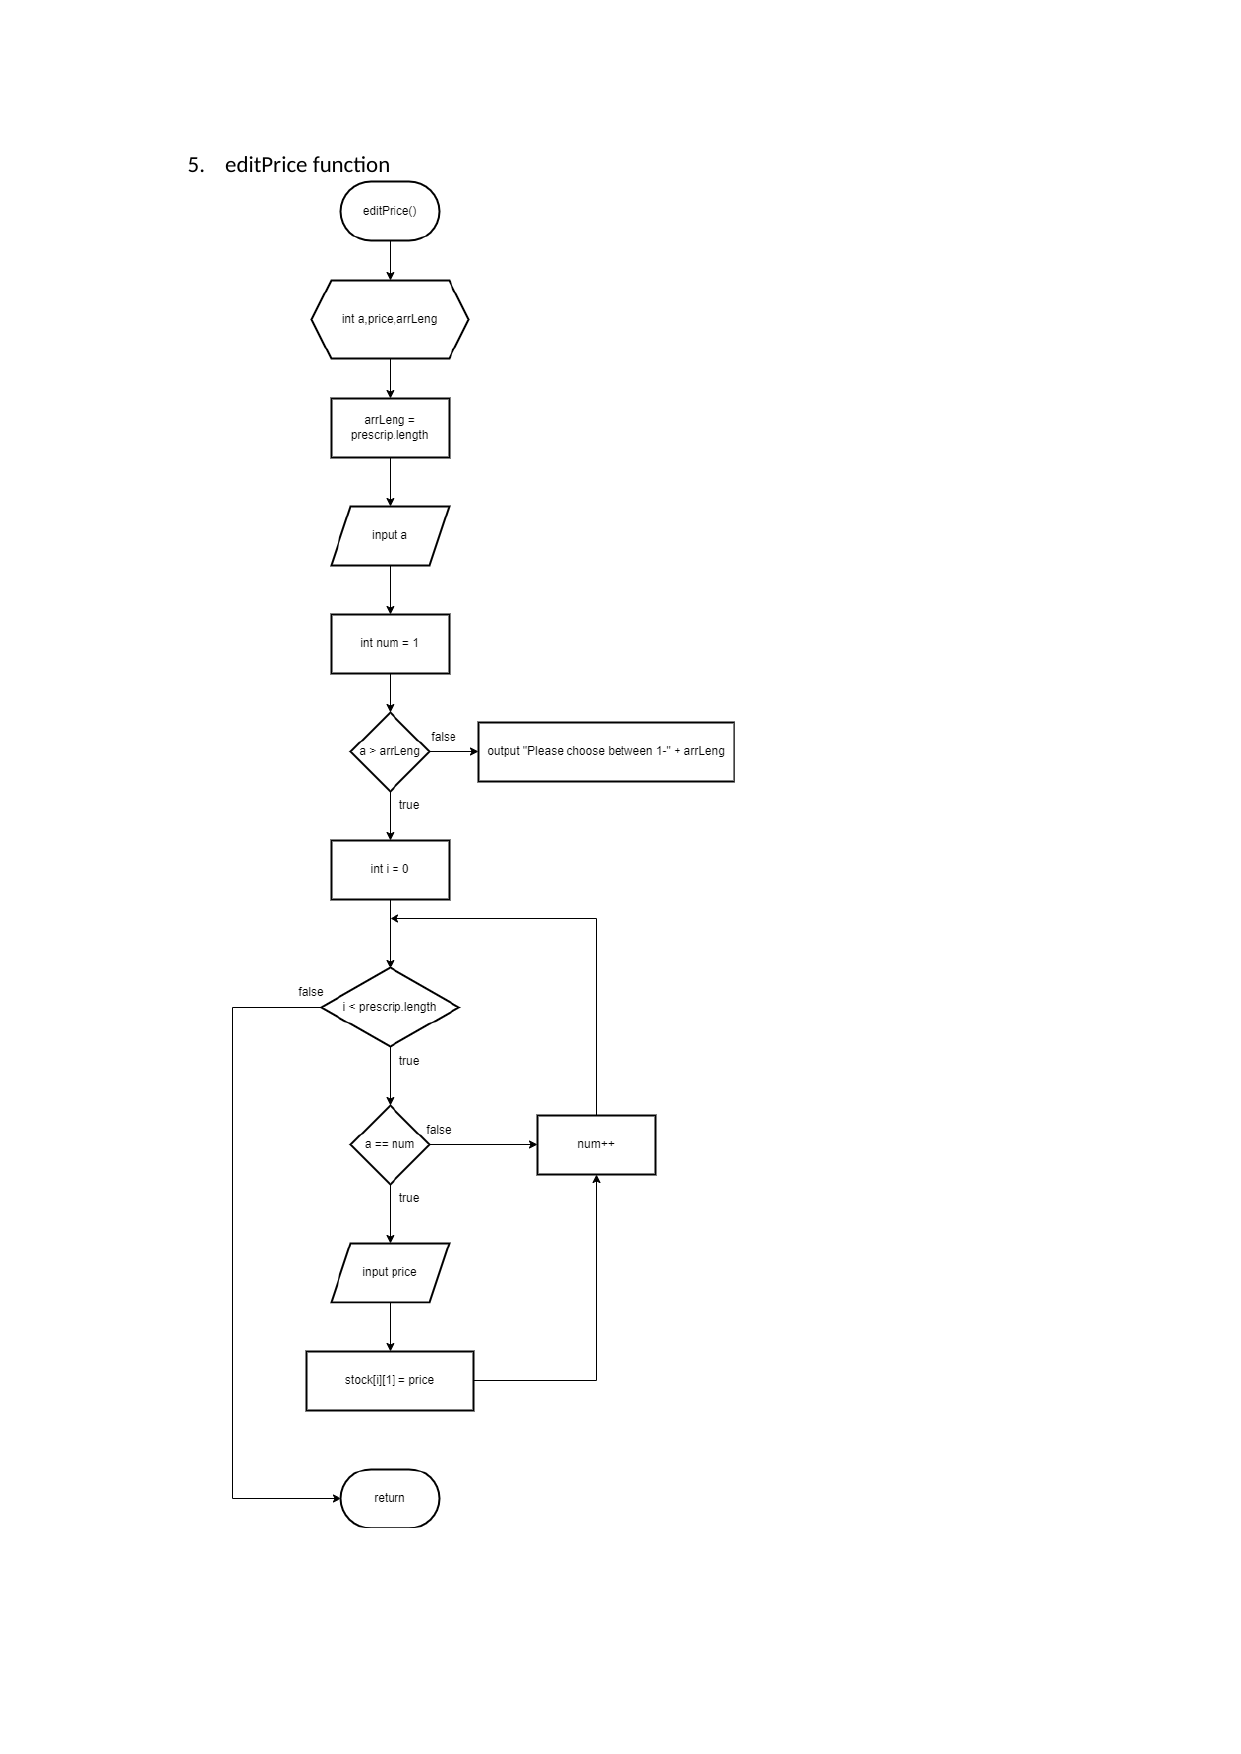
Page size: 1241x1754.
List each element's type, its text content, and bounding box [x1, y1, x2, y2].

picture [225, 180, 735, 1528]
list editPrice function [187, 150, 1090, 178]
